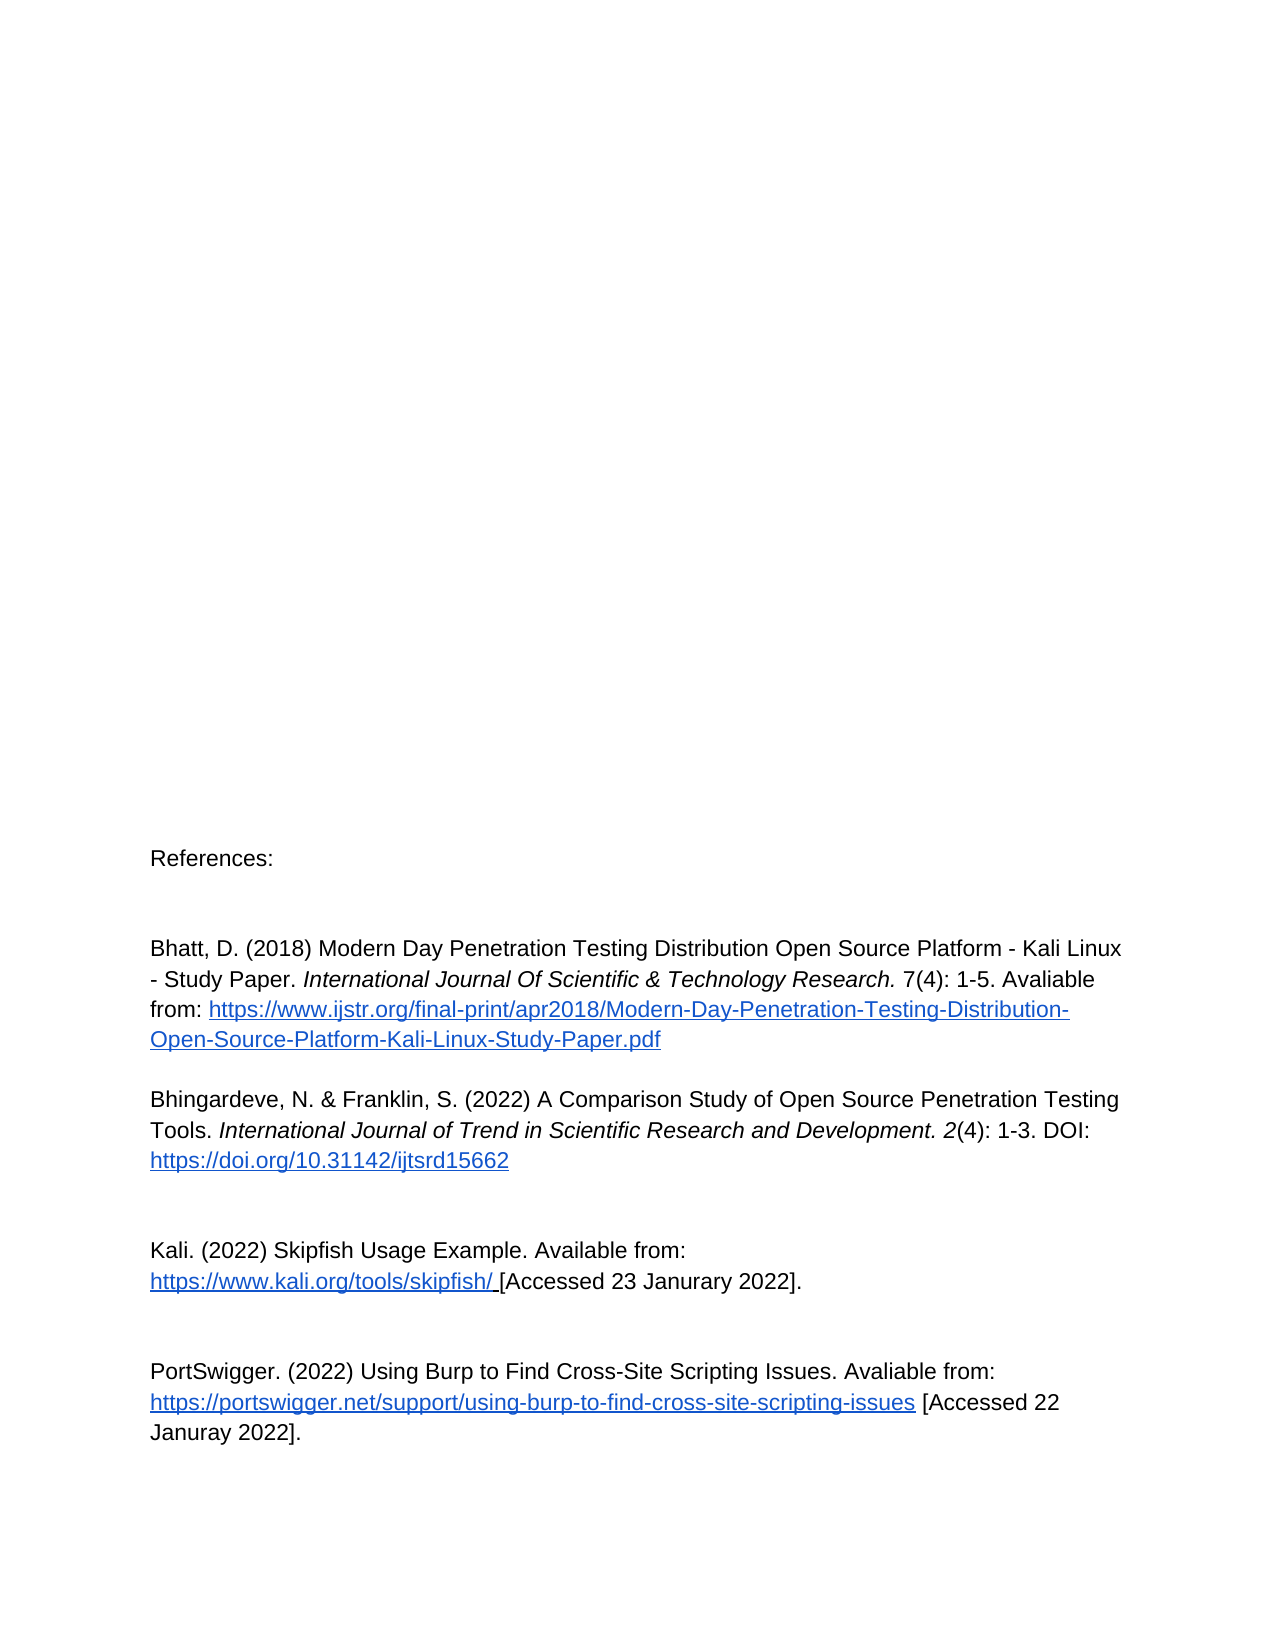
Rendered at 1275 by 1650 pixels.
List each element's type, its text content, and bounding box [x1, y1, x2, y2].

text References: [150, 845, 1125, 871]
text https://www.kali.org/tools/skipfish/ [Accessed 23 Janurary 2022]. [150, 1268, 1125, 1294]
text Bhingardeve, N. & Franklin, S. (2022) A Comparison Study of Open Source Penetration Testing Tools. International Journal of Trend in Scientific Research and Development. 2(4): 1-3. DOI: https://doi.org/10.31142/ijtsrd15662 [150, 1086, 1125, 1173]
text Kali. (2022) Skipfish Usage Example. Available from: [150, 1237, 1125, 1264]
text Bhatt, D. (2018) Modern Day Penetration Testing Distribution Open Source Platform - Kali Linux - Study Paper. International Journal Of Scientific & Technology Research. 7(4): 1-5. Avaliable from: https://www.ijstr.org/final-print/apr2018/Modern-Day-Penetration-Testing-Distribution-Open-Source-Platform-Kali-Linux-Study-Paper.pdf [150, 935, 1125, 1052]
text PortSwigger. (2022) Using Burp to Find Cross-Site Scripting Issues. Avaliable from: https://portswigger.net/support/using-burp-to-find-cross-site-scripting-issues [Accessed 22 Januray 2022]. [150, 1358, 1125, 1445]
